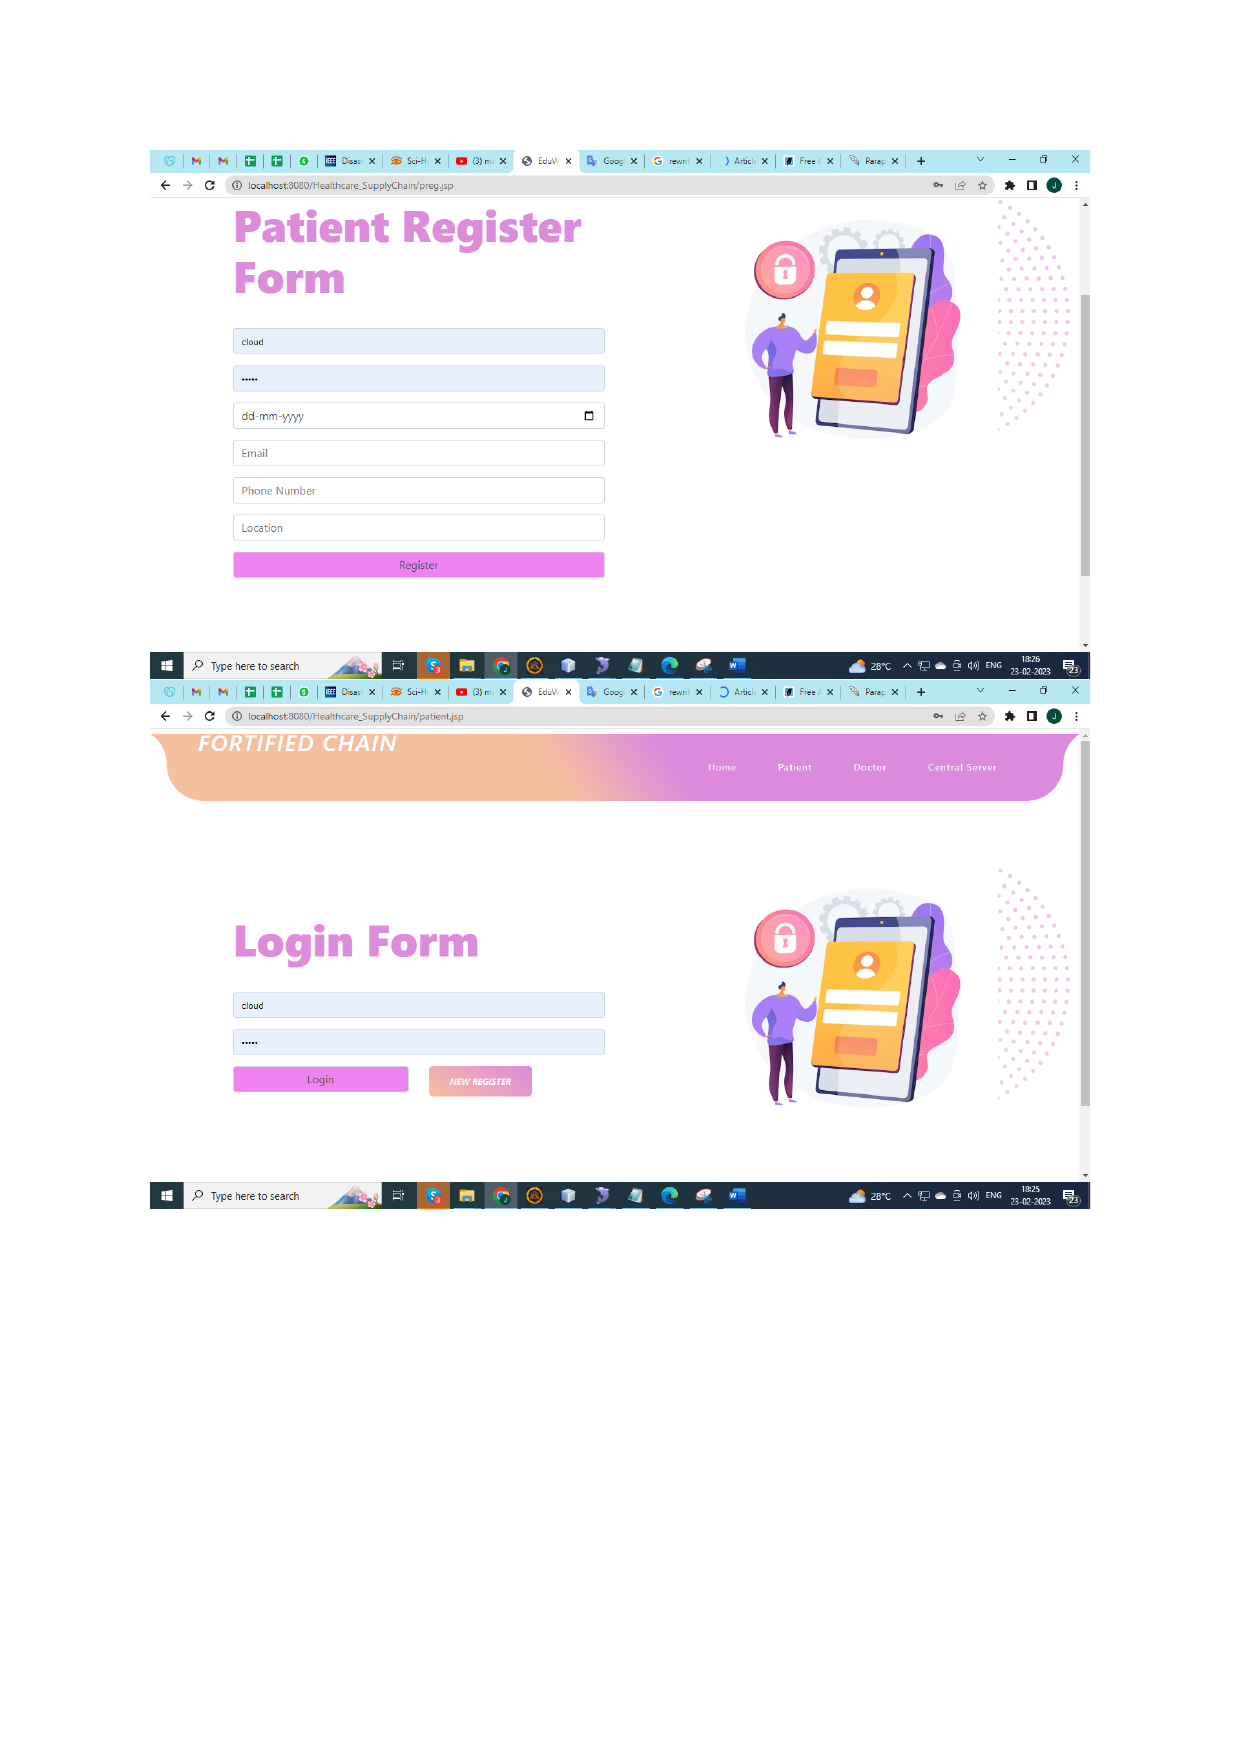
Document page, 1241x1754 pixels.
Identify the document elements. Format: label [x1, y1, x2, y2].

picture [150, 150, 1091, 679]
picture [150, 680, 1091, 1209]
